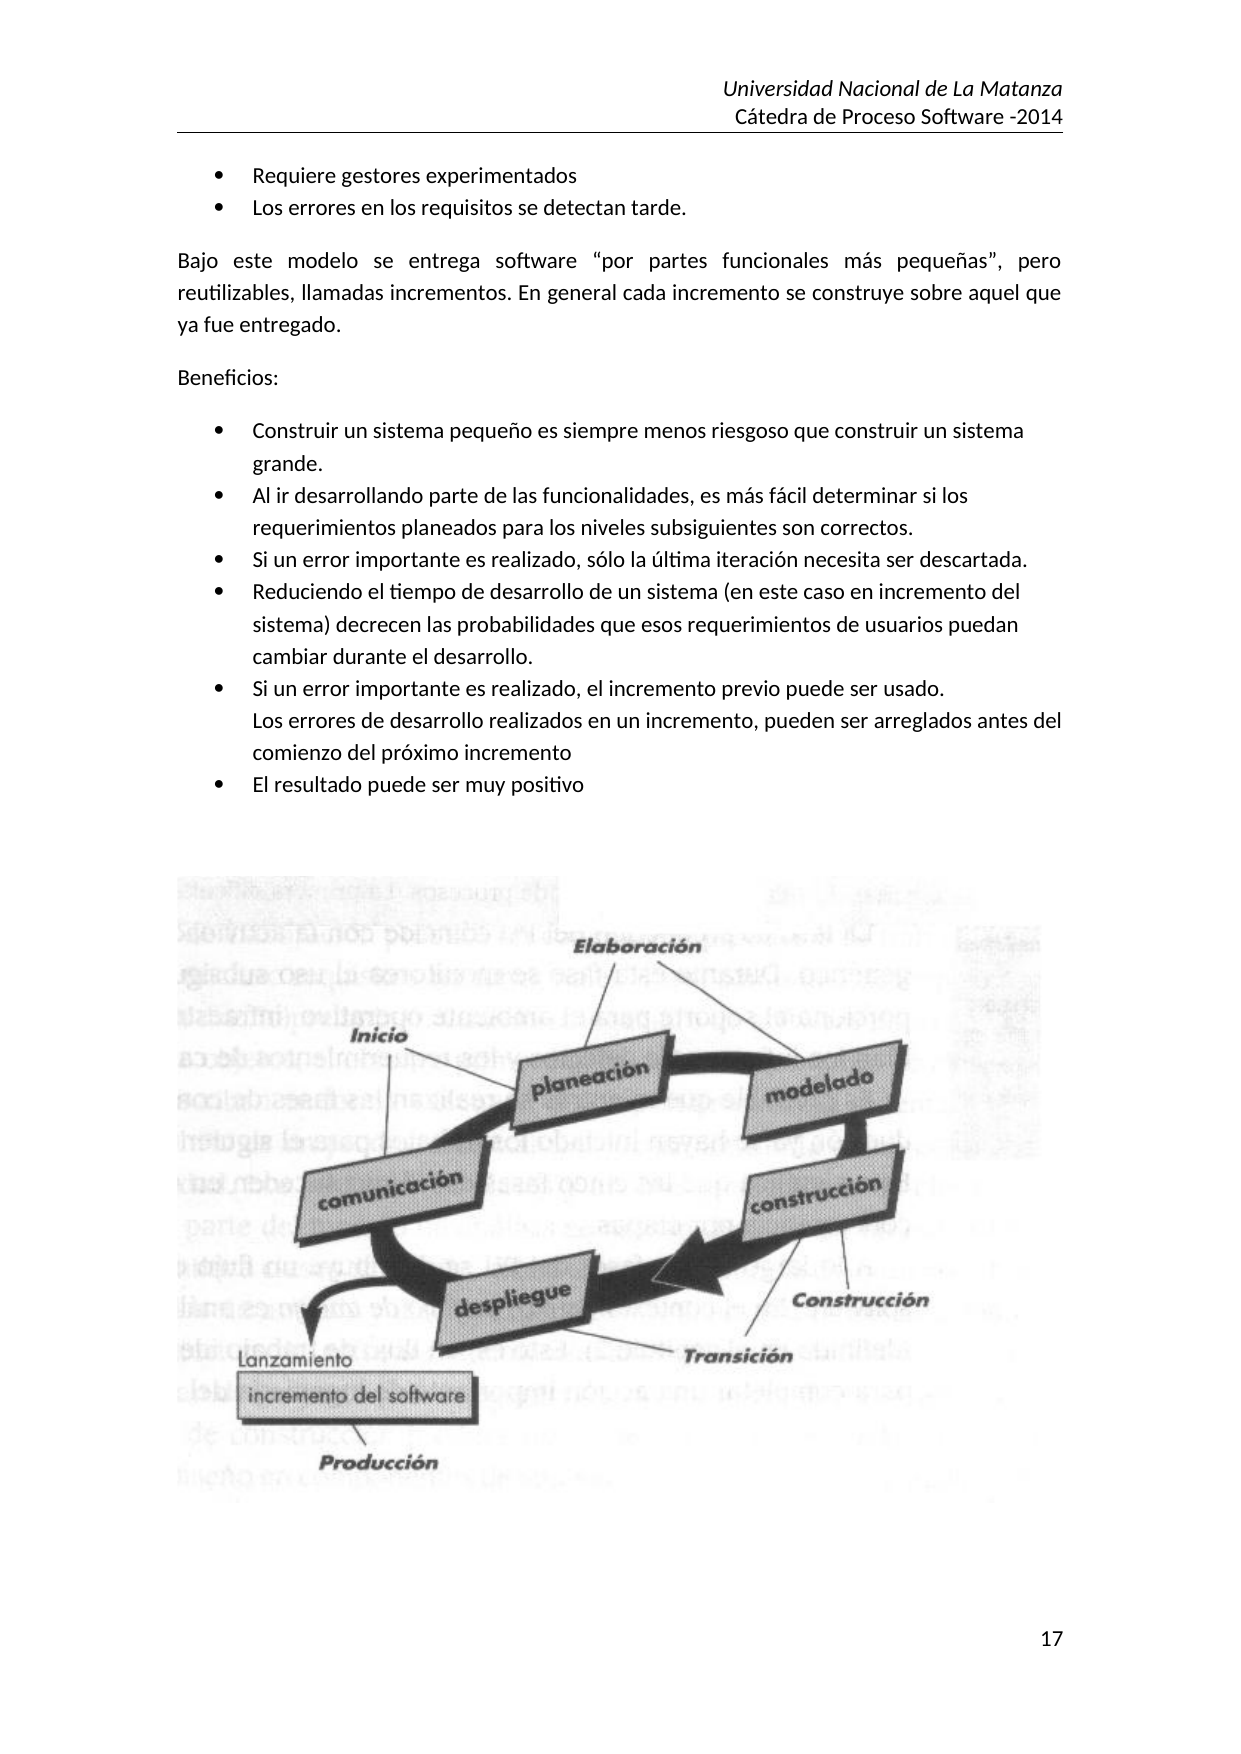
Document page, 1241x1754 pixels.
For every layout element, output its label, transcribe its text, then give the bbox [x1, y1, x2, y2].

list El resultado puede ser muy positivo [215, 771, 1063, 799]
text Beneficios: [177, 363, 1063, 392]
list Los errores en los requisitos se detectan tarde. [215, 193, 1063, 221]
list Si un error importante es realizado, el incremento previo puede ser usado. Los errores de desarrollo realizados en un incremento, pueden ser arreglados antes del comienzo del próximo incremento [215, 674, 1063, 766]
text Bajo este modelo se entrega software “por partes funcionales más pequeñas”, pero reutilizables, llamadas incrementos. En general cada incremento se construye sobre aquel que ya fue entregado. [177, 246, 1063, 338]
list Si un error importante es realizado, sólo la última iteración necesita ser descartada. [215, 545, 1063, 573]
picture [177, 876, 1063, 1503]
list Construir un sistema pequeño es siempre menos riesgoso que construir un sistema grande. [215, 417, 1063, 477]
list Reduciendo el tiempo de desarrollo de un sistema (en este caso en incremento del sistema) decrecen las probabilidades que esos requerimientos de usuarios puedan cambiar durante el desarrollo. [215, 577, 1063, 670]
list Al ir desarrollando parte de las funcionalidades, es más fácil determinar si los requerimientos planeados para los niveles subsiguientes son correctos. [215, 481, 1063, 541]
list Requiere gestores experimentados [215, 161, 1063, 189]
